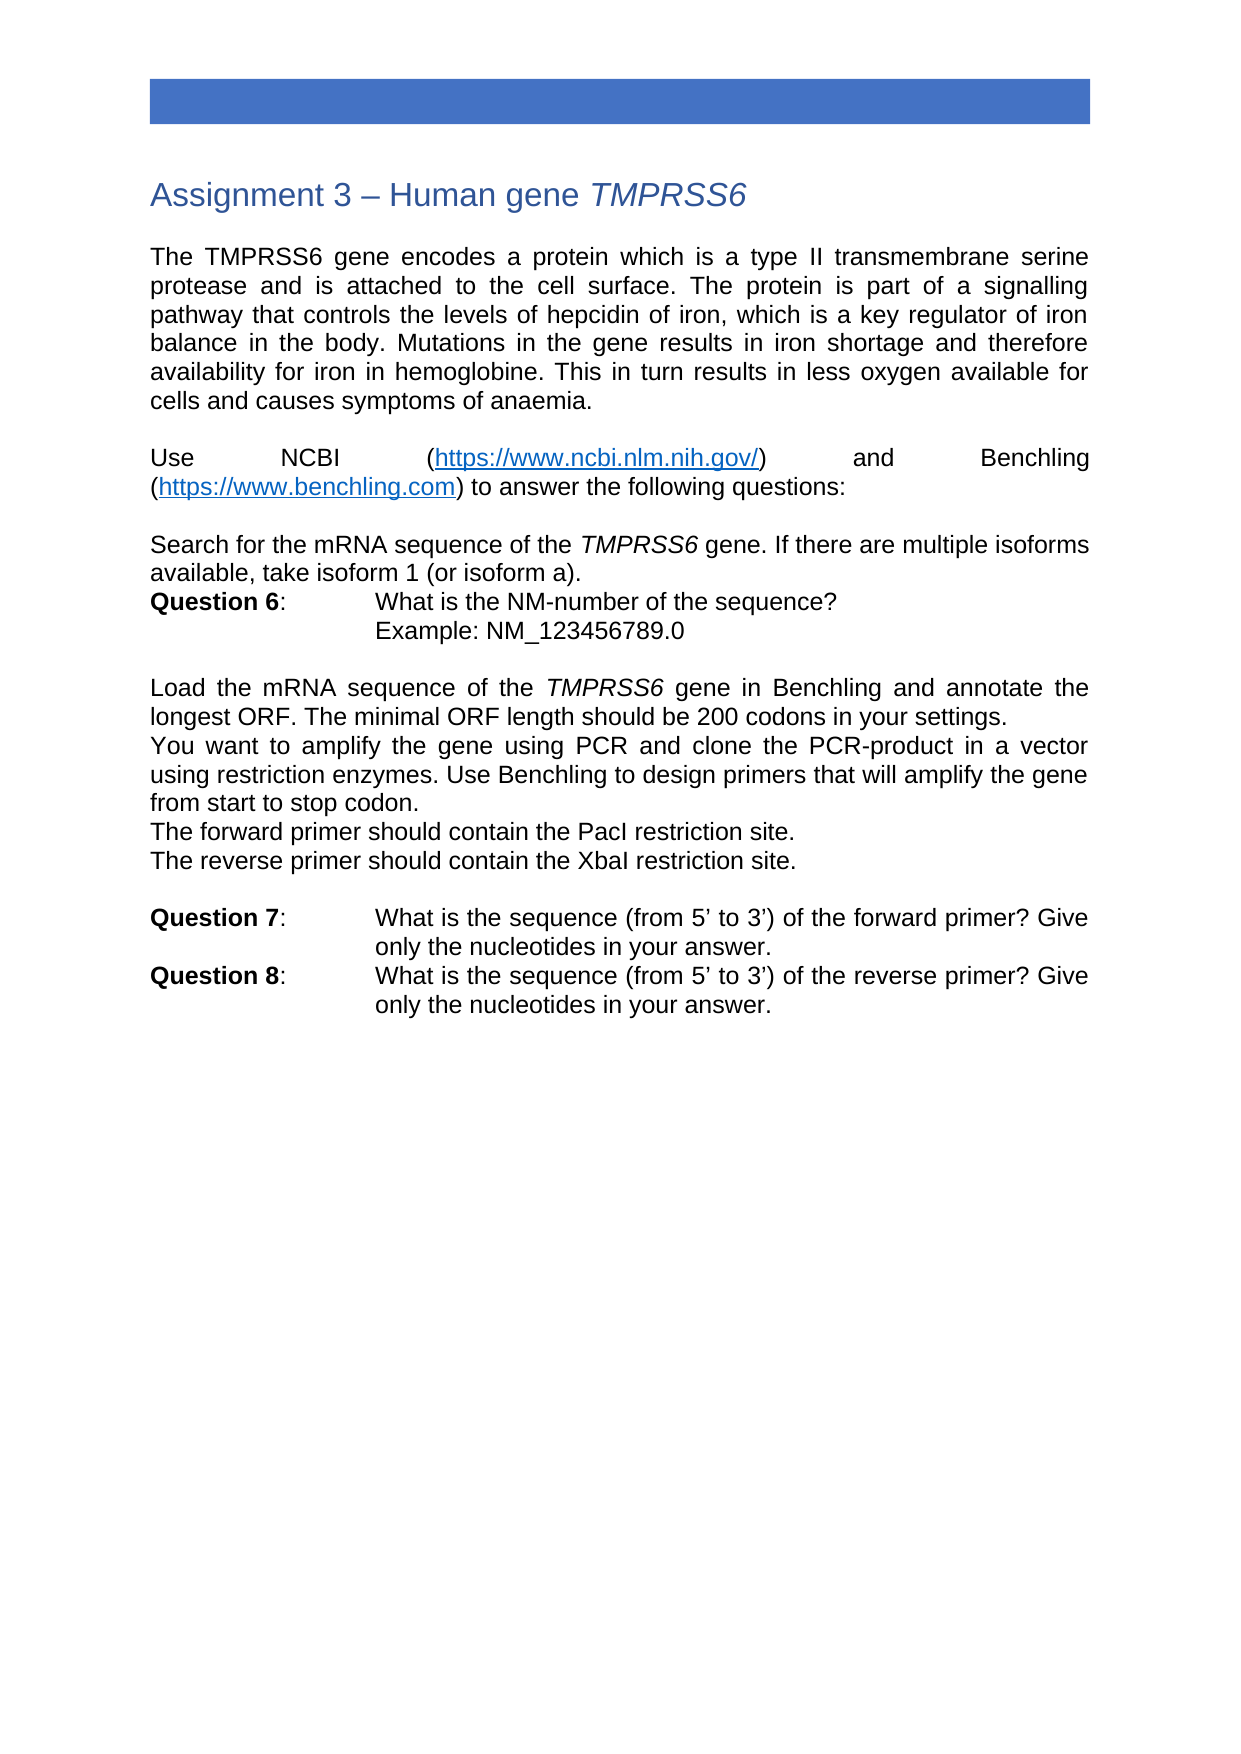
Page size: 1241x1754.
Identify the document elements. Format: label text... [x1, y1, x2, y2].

text The forward primer should contain the PacI restriction site. [150, 817, 1090, 846]
text Question 7: What is the sequence (from 5’ to 3’) of the forward primer? Give only the nucleotides in your answer. [150, 903, 1090, 961]
text Load the mRNA sequence of the TMPRSS6 gene in Benchling and annotate the longest ORF. The minimal ORF length should be 200 codons in your settings. [150, 673, 1090, 731]
text The reverse primer should contain the XbaI restriction site. [150, 846, 1090, 875]
text Search for the mRNA sequence of the TMPRSS6 gene. If there are multiple isoforms available, take isoform 1 (or isoform a). [150, 530, 1090, 587]
text Example: NM_123456789.0 [375, 616, 1090, 645]
text You want to amplify the gene using PCR and clone the PCR-product in a vector using restriction enzymes. Use Benchling to design primers that will amplify the gene from start to stop codon. [150, 731, 1090, 817]
text Question 8: What is the sequence (from 5’ to 3’) of the reverse primer? Give only the nucleotides in your answer. [150, 961, 1090, 1018]
text Use NCBI (https://www.ncbi.nlm.nih.gov/) and Benchling (https://www.benchling.com) to answer the following questions: [150, 443, 1090, 501]
text The TMPRSS6 gene encodes a protein which is a type II transmembrane serine protease and is attached to the cell surface. The protein is part of a signalling pathway that controls the levels of hepcidin of iron, which is a key regulator of iron balance in the body. Mutations in the gene results in iron shortage and therefore availability for iron in hemoglobine. This in turn results in less oxygen available for cells and causes symptoms of anaemia. [150, 242, 1090, 415]
subtitle Assignment 3 – Human gene TMPRSS6 [150, 175, 1090, 213]
text Question 6: What is the NM-number of the sequence? [150, 587, 1090, 616]
